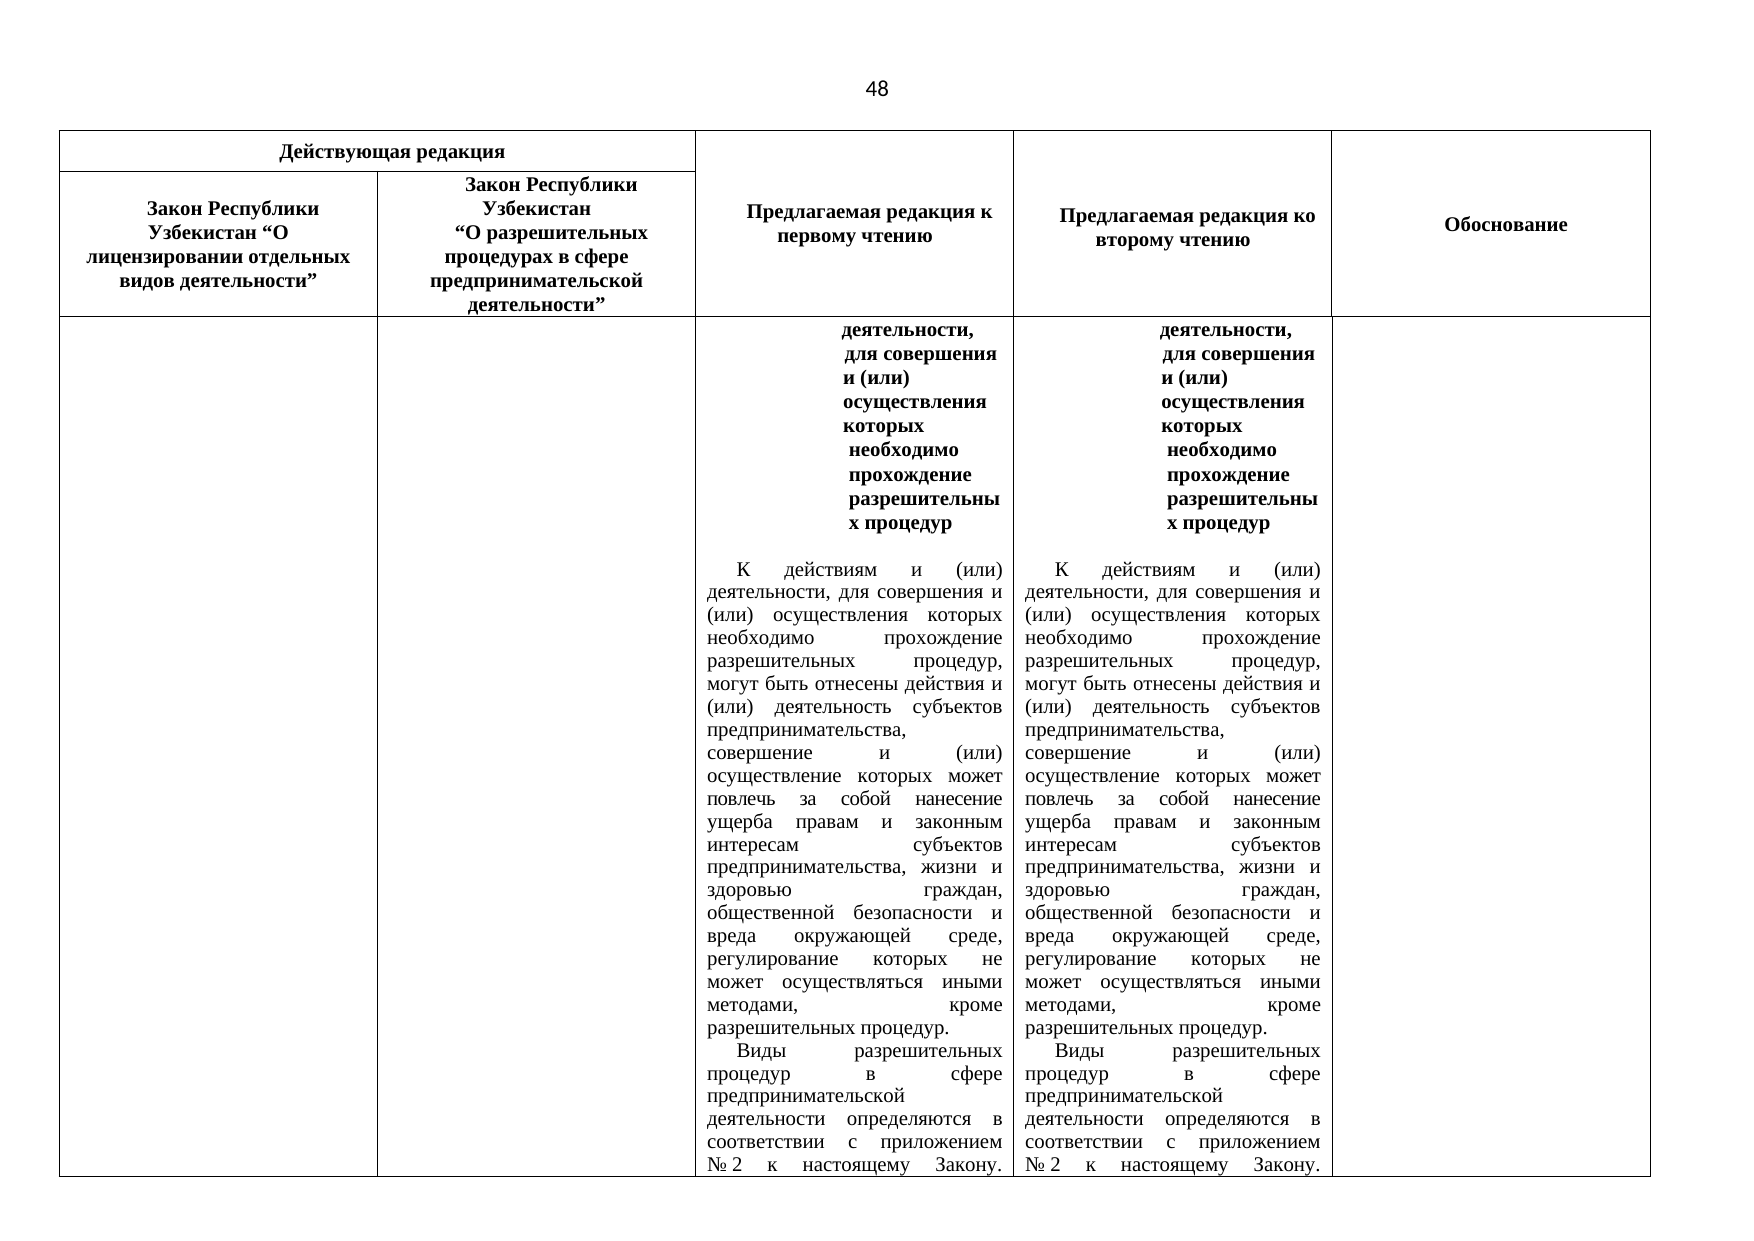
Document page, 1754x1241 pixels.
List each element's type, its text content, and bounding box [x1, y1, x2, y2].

table_cell [1333, 317, 1650, 1176]
table_header Предлагаемая редакция к первому чтению [696, 131, 1013, 316]
table_header Обоснование [1332, 131, 1650, 316]
table_cell [378, 317, 695, 1176]
table_header Предлагаемая редакция ко второму чтению [1014, 131, 1331, 316]
table_cell [60, 317, 377, 1176]
table_header Действующая редакция [60, 131, 695, 171]
table_cell Закон Республики Узбекистан “О лицензировании отдельных видов деятельности” [60, 172, 377, 316]
table_cell Закон Республики Узбекистан “О разрешительных процедурах в сфере предпринимательской деятельности” [378, 172, 695, 316]
